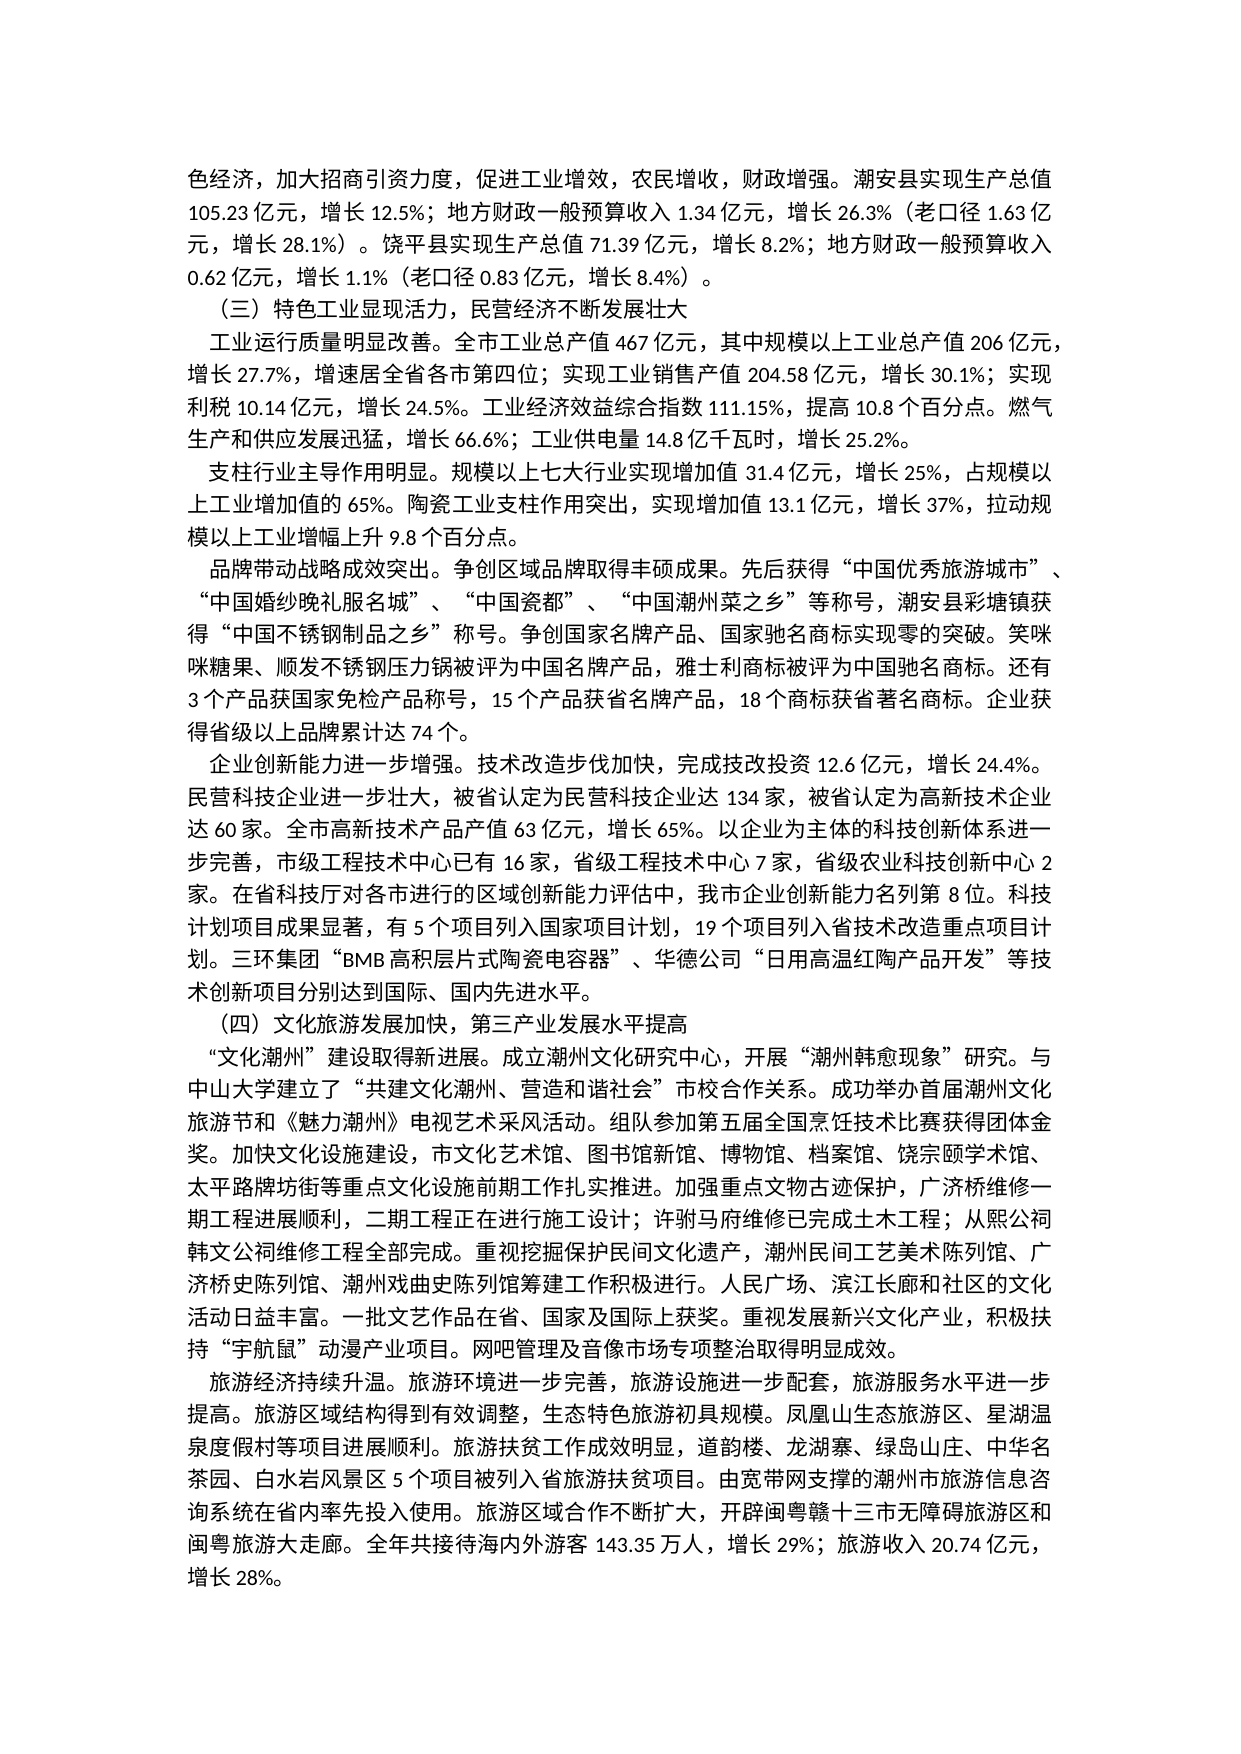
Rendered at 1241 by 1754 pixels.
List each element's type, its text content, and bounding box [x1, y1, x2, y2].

text 工业运行质量明显改善。全市工业总产值467亿元，其中规模以上工业总产值206亿元，增长27.7%，增速居全省各市第四位；实现工业销售产值204.58亿元，增长30.1%；实现利税10.14亿元，增长24.5%。工业经济效益综合指数111.15%，提高10.8个百分点。燃气生产和供应发展迅猛，增长66.6%；工业供电量14.8亿千瓦时，增长25.2%。 [187, 324, 1053, 454]
text 企业创新能力进一步增强。技术改造步伐加快，完成技改投资12.6亿元，增长24.4%。民营科技企业进一步壮大，被省认定为民营科技企业达134家，被省认定为高新技术企业达60家。全市高新技术产品产值63亿元，增长65%。以企业为主体的科技创新体系进一步完善，市级工程技术中心已有16家，省级工程技术中心7家，省级农业科技创新中心2家。在省科技厅对各市进行的区域创新能力评估中，我市企业创新能力名列第8位。科技计划项目成果显著，有5个项目列入国家项目计划，19个项目列入省技术改造重点项目计划。三环集团“BMB高积层片式陶瓷电容器”、华德公司“日用高温红陶产品开发”等技术创新项目分别达到国际、国内先进水平。 [187, 747, 1053, 1007]
text 品牌带动战略成效突出。争创区域品牌取得丰硕成果。先后获得“中国优秀旅游城市”、“中国婚纱晚礼服名城”、“中国瓷都”、“中国潮州菜之乡”等称号，潮安县彩塘镇获得“中国不锈钢制品之乡”称号。争创国家名牌产品、国家驰名商标实现零的突破。笑咪咪糖果、顺发不锈钢压力锅被评为中国名牌产品，雅士利商标被评为中国驰名商标。还有3个产品获国家免检产品称号，15个产品获省名牌产品，18个商标获省著名商标。企业获得省级以上品牌累计达74个。 [187, 552, 1053, 747]
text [187, 162, 1053, 292]
text 支柱行业主导作用明显。规模以上七大行业实现增加值31.4亿元，增长25%，占规模以上工业增加值的65%。陶瓷工业支柱作用突出，实现增加值13.1亿元，增长37%，拉动规模以上工业增幅上升9.8个百分点。 [187, 454, 1053, 552]
text （四）文化旅游发展加快，第三产业发展水平提高 [187, 1007, 1053, 1039]
text （三）特色工业显现活力，民营经济不断发展壮大 [187, 292, 1053, 324]
text 旅游经济持续升温。旅游环境进一步完善，旅游设施进一步配套，旅游服务水平进一步提高。旅游区域结构得到有效调整，生态特色旅游初具规模。凤凰山生态旅游区、星湖温泉度假村等项目进展顺利。旅游扶贫工作成效明显，道韵楼、龙湖寨、绿岛山庄、中华名茶园、白水岩风景区5个项目被列入省旅游扶贫项目。由宽带网支撑的潮州市旅游信息咨询系统在省内率先投入使用。旅游区域合作不断扩大，开辟闽粤赣十三市无障碍旅游区和闽粤旅游大走廊。全年共接待海内外游客143.35万人，增长29%；旅游收入20.74亿元，增长28%。 [187, 1364, 1053, 1592]
text “文化潮州”建设取得新进展。成立潮州文化研究中心，开展“潮州韩愈现象”研究。与中山大学建立了“共建文化潮州、营造和谐社会”市校合作关系。成功举办首届潮州文化旅游节和《魅力潮州》电视艺术采风活动。组队参加第五届全国烹饪技术比赛获得团体金奖。加快文化设施建设，市文化艺术馆、图书馆新馆、博物馆、档案馆、饶宗颐学术馆、太平路牌坊街等重点文化设施前期工作扎实推进。加强重点文物古迹保护，广济桥维修一期工程进展顺利，二期工程正在进行施工设计；许驸马府维修已完成土木工程；从熙公祠、韩文公祠维修工程全部完成。重视挖掘保护民间文化遗产，潮州民间工艺美术陈列馆、广济桥史陈列馆、潮州戏曲史陈列馆筹建工作积极进行。人民广场、滨江长廊和社区的文化活动日益丰富。一批文艺作品在省、国家及国际上获奖。重视发展新兴文化产业，积极扶持“宇航鼠”动漫产业项目。网吧管理及音像市场专项整治取得明显成效。 [187, 1039, 1053, 1364]
